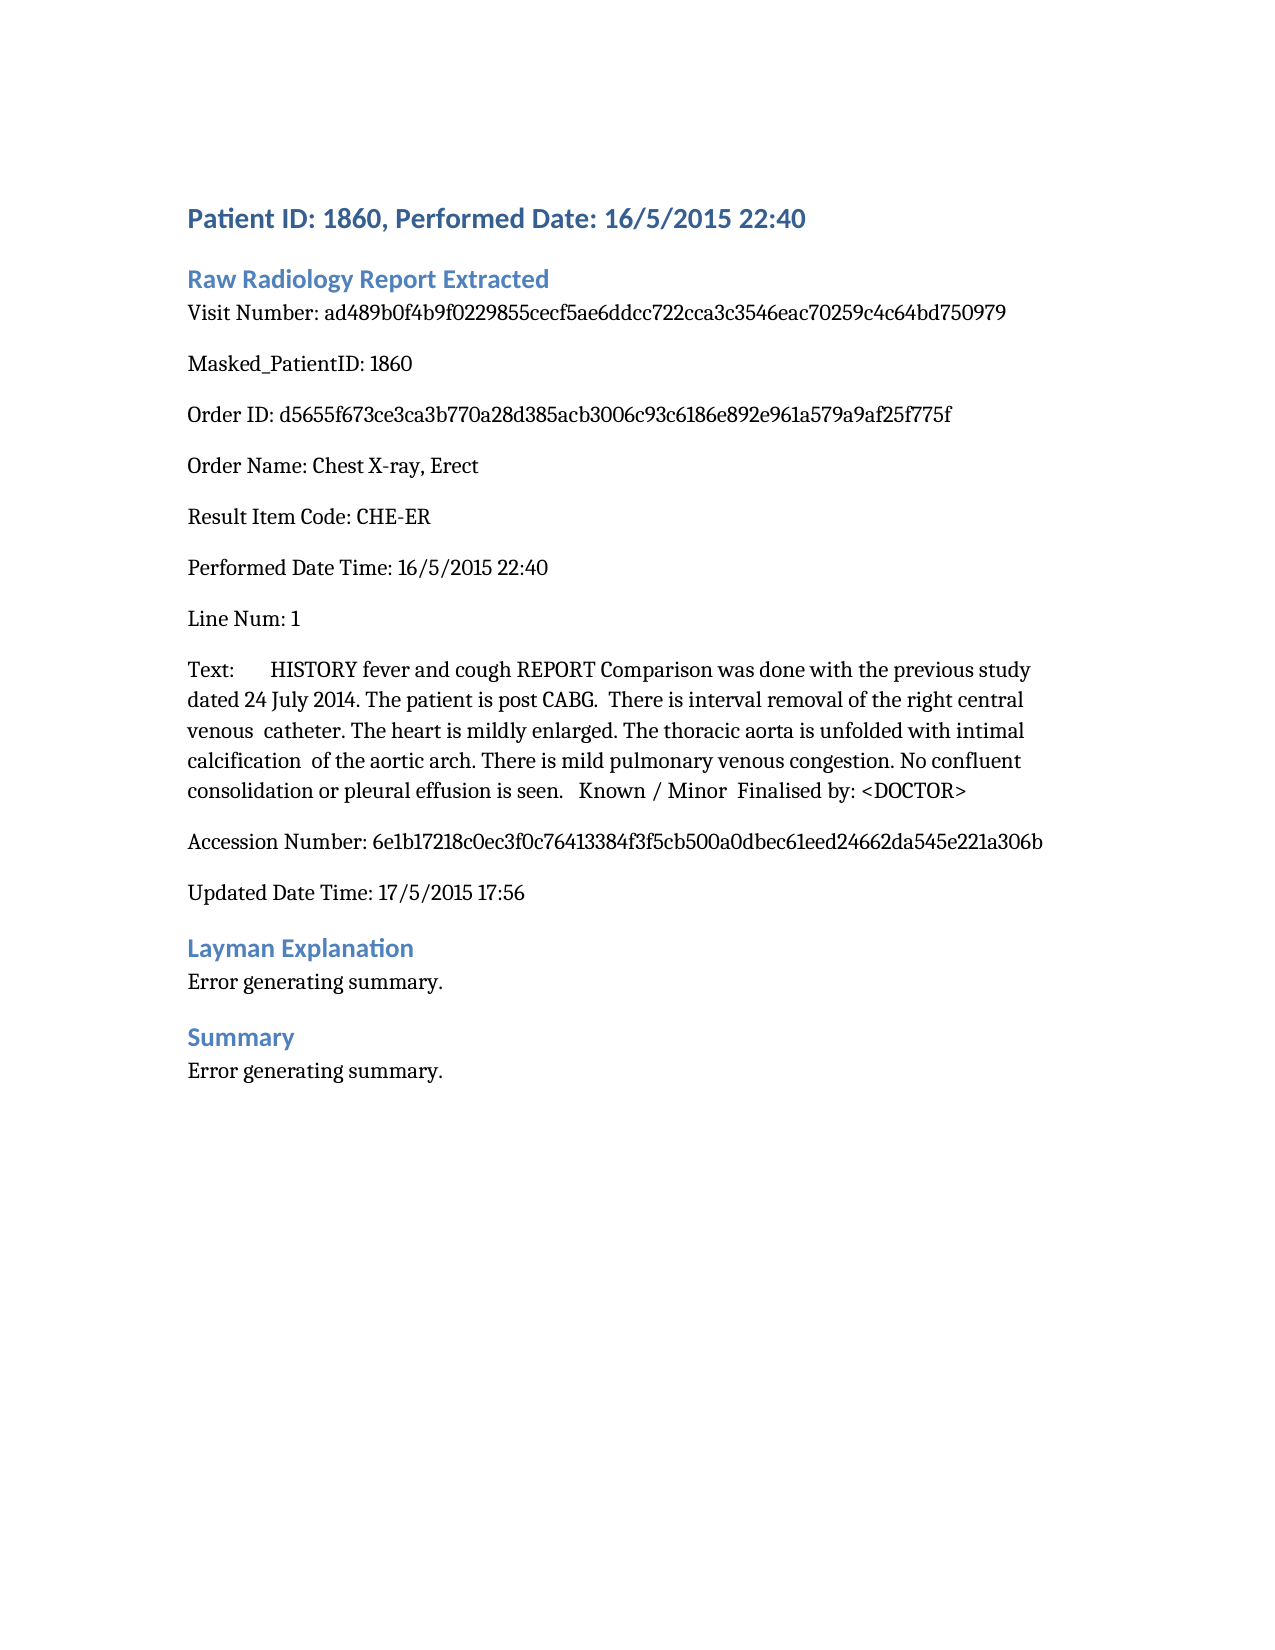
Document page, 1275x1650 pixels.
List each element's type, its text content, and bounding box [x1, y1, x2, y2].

text Accession Number: 6e1b17218c0ec3f0c76413384f3f5cb500a0dbec61eed24662da545e221a306b [187, 829, 1087, 855]
text Performed Date Time: 16/5/2015 22:40 [187, 555, 1087, 581]
text Visit Number: ad489b0f4b9f0229855cecf5ae6ddcc722cca3c3546eac70259c4c64bd750979 [187, 300, 1087, 326]
text Updated Date Time: 17/5/2015 17:56 [187, 880, 1087, 906]
subtitle Summary [187, 1020, 1087, 1053]
text Order Name: Chest X-ray, Erect [187, 453, 1087, 479]
text Line Num: 1 [187, 606, 1087, 632]
text Result Item Code: CHE-ER [187, 504, 1087, 530]
text Text: HISTORY fever and cough REPORT Comparison was done with the previous study dated 24 July 2014. The patient is post CABG. There is interval removal of the right central venous catheter. The heart is mildly enlarged. The thoracic aorta is unfolded with intimal calcification of the aortic arch. There is mild pulmonary venous congestion. No confluent consolidation or pleural effusion is seen. Known / Minor Finalised by: <DOCTOR> [187, 657, 1087, 804]
subtitle Raw Radiology Report Extracted [187, 262, 1087, 295]
text Error generating summary. [187, 1058, 1087, 1084]
text Order ID: d5655f673ce3ca3b770a28d385acb3006c93c6186e892e961a579a9af25f775f [187, 402, 1087, 428]
subtitle Patient ID: 1860, Performed Date: 16/5/2015 22:40 [187, 200, 1087, 236]
text Masked_PatientID: 1860 [187, 351, 1087, 377]
subtitle Layman Explanation [187, 931, 1087, 964]
text Error generating summary. [187, 969, 1087, 995]
